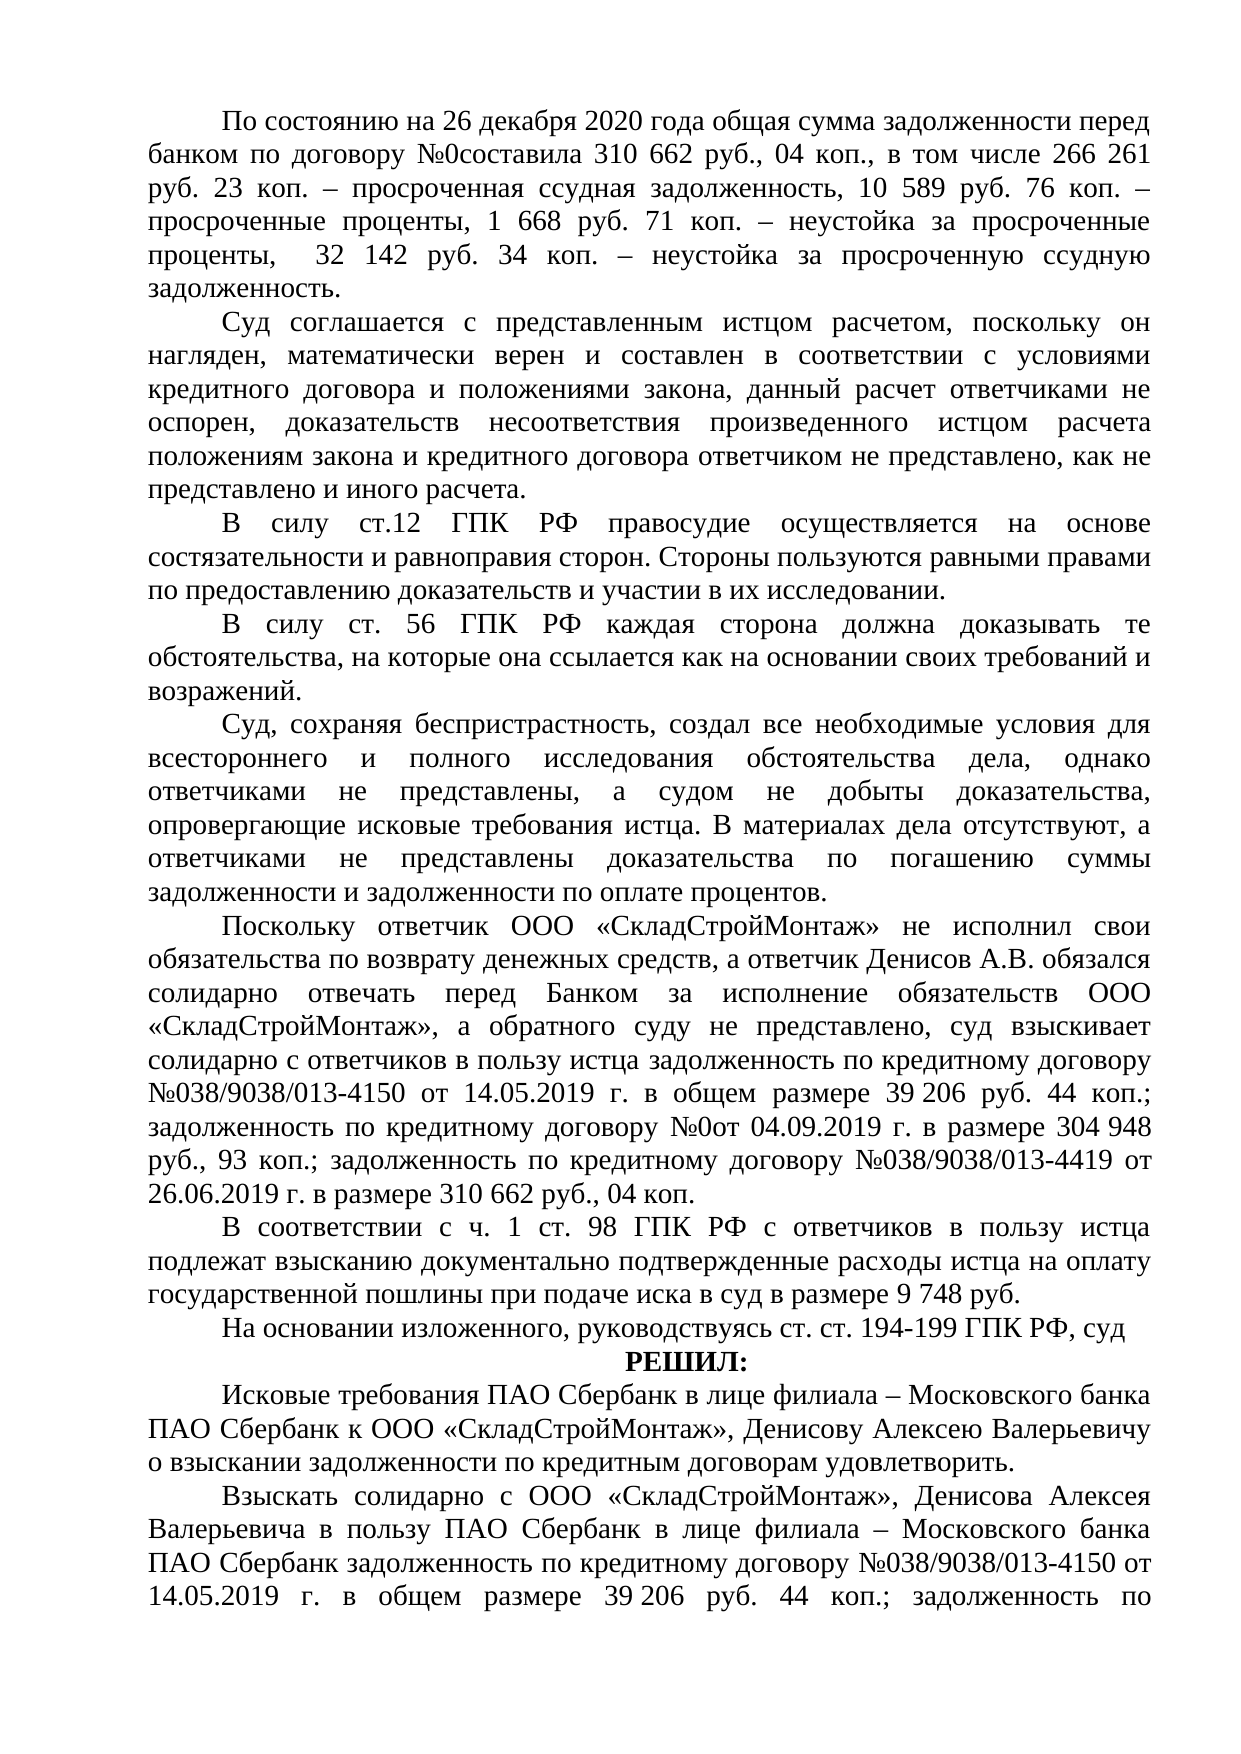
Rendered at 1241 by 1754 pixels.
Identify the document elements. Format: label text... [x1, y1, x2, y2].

text На основании изложенного, руководствуясь ст. ст. 194-199 ГПК РФ, суд [148, 1310, 1152, 1344]
text Поскольку ответчик ООО «СкладСтройМонтаж» не исполнил свои обязательства по возврату денежных средств, а ответчик Денисов А.В. обязался солидарно отвечать перед Банком за исполнение обязательств ООО «СкладСтройМонтаж», а обратного суду не представлено, суд взыскивает солидарно с ответчиков в пользу истца задолженность по кредитному договору №038/9038/013-4150 от 14.05.2019 г. в общем размере 39 206 руб. 44 коп.; задолженность по кредитному договору №0от 04.09.2019 г. в размере 304 948 руб., 93 коп.; задолженность по кредитному договору №038/9038/013-4419 от 26.06.2019 г. в размере 310 662 руб., 04 коп. [148, 908, 1152, 1209]
text РЕШИЛ: [148, 1344, 1152, 1377]
text В силу ст.12 ГПК РФ правосудие осуществляется на основе состязательности и равноправия сторон. Стороны пользуются равными правами по предоставлению доказательств и участии в их исследовании. [148, 505, 1152, 606]
text В силу ст. 56 ГПК РФ каждая сторона должна доказывать те обстоятельства, на которые она ссылается как на основании своих требований и возражений. [148, 606, 1152, 706]
text Суд, сохраняя беспристрастность, создал все необходимые условия для всестороннего и полного исследования обстоятельства дела, однако ответчиками не представлены, а судом не добыты доказательства, опровергающие исковые требования истца. В материалах дела отсутствуют, а ответчиками не представлены доказательства по погашению суммы задолженности и задолженности по оплате процентов. [148, 706, 1152, 908]
text В соответствии с ч. 1 ст. 98 ГПК РФ с ответчиков в пользу истца подлежат взысканию документально подтвержденные расходы истца на оплату государственной пошлины при подаче иска в суд в размере 9 748 руб. [148, 1209, 1152, 1310]
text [148, 1478, 1152, 1612]
text По состоянию на 26 декабря 2020 года общая сумма задолженности перед банком по договору №0составила 310 662 руб., 04 коп., в том числе 266 261 руб. 23 коп. – просроченная ссудная задолженность, 10 589 руб. 76 коп. – просроченные проценты, 1 668 руб. 71 коп. – неустойка за просроченные проценты, 32 142 руб. 34 коп. – неустойка за просроченную ссудную задолженность. [148, 103, 1152, 304]
text Суд соглашается с представленным истцом расчетом, поскольку он нагляден, математически верен и составлен в соответствии с условиями кредитного договора и положениями закона, данный расчет ответчиками не оспорен, доказательств несоответствия произведенного истцом расчета положениям закона и кредитного договора ответчиком не представлено, как не представлено и иного расчета. [148, 304, 1152, 505]
text Исковые требования ПАО Сбербанк в лице филиала – Московского банка ПАО Сбербанк к ООО «СкладСтройМонтаж», Денисову Алексею Валерьевичу о взыскании задолженности по кредитным договорам удовлетворить. [148, 1377, 1152, 1478]
